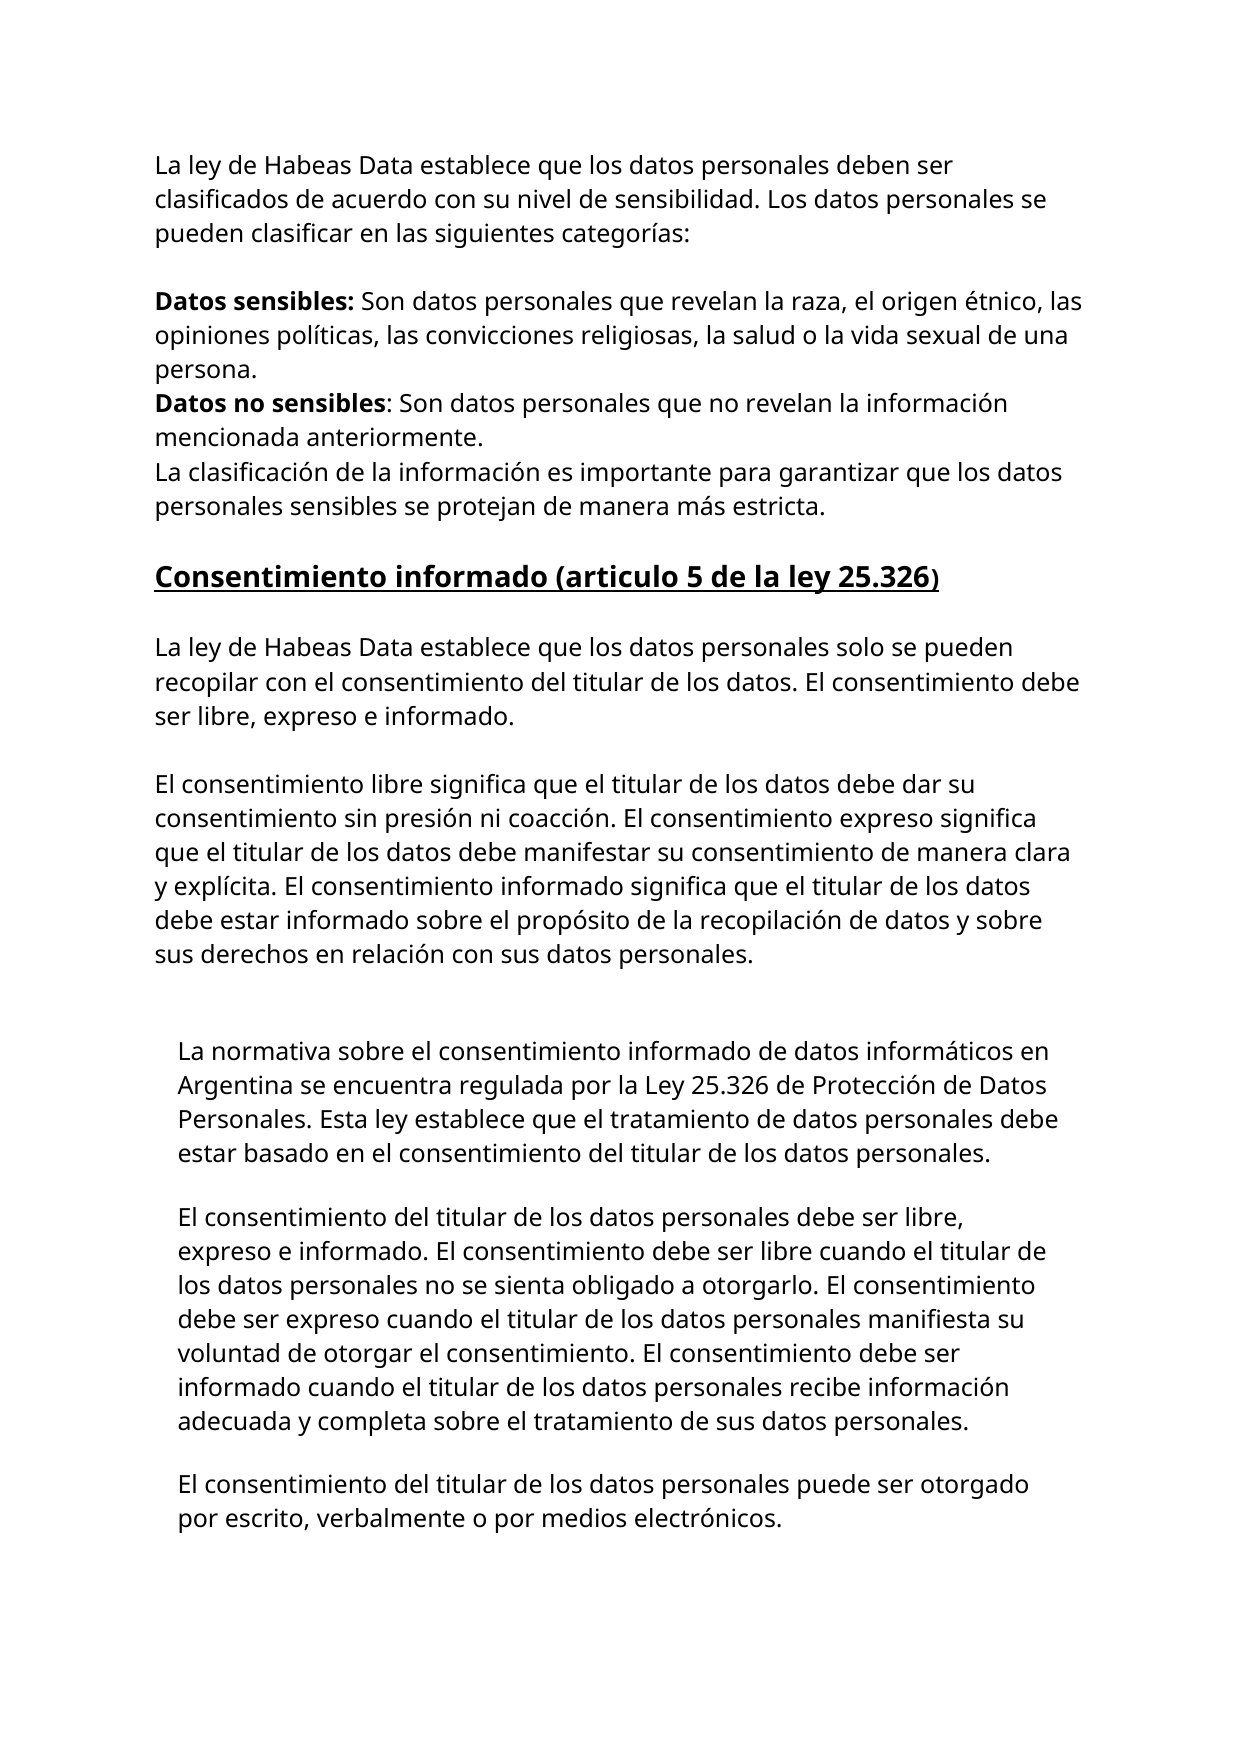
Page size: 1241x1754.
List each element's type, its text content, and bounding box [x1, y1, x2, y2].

text La ley de Habeas Data establece que los datos personales deben ser clasificados de acuerdo con su nivel de sensibilidad. Los datos personales se pueden clasificar en las siguientes categorías: [154, 148, 1086, 250]
text El consentimiento del titular de los datos personales debe ser libre, expreso e informado. El consentimiento debe ser libre cuando el titular de los datos personales no se sienta obligado a otorgarlo. El consentimiento debe ser expreso cuando el titular de los datos personales manifiesta su voluntad de otorgar el consentimiento. El consentimiento debe ser informado cuando el titular de los datos personales recibe información adecuada y completa sobre el tratamiento de sus datos personales. [177, 1199, 1063, 1438]
text Datos sensibles: Son datos personales que revelan la raza, el origen étnico, las opiniones políticas, las convicciones religiosas, la salud o la vida sexual de una persona. [154, 284, 1086, 386]
text La clasificación de la información es importante para garantizar que los datos personales sensibles se protejan de manera más estricta. [154, 454, 1086, 522]
text La ley de Habeas Data establece que los datos personales solo se pueden recopilar con el consentimiento del titular de los datos. El consentimiento debe ser libre, expreso e informado. [154, 630, 1086, 732]
text El consentimiento del titular de los datos personales puede ser otorgado por escrito, verbalmente o por medios electrónicos. [177, 1467, 1063, 1535]
text El consentimiento libre significa que el titular de los datos debe dar su consentimiento sin presión ni coacción. El consentimiento expreso significa que el titular de los datos debe manifestar su consentimiento de manera clara y explícita. El consentimiento informado significa que el titular de los datos debe estar informado sobre el propósito de la recopilación de datos y sobre sus derechos en relación con sus datos personales. [154, 766, 1086, 971]
text Datos no sensibles: Son datos personales que no revelan la información mencionada anteriormente. [154, 386, 1086, 454]
text Consentimiento informado (articulo 5 de la ley 25.326) [154, 556, 1086, 596]
text La normativa sobre el consentimiento informado de datos informáticos en Argentina se encuentra regulada por la Ley 25.326 de Protección de Datos Personales. Esta ley establece que el tratamiento de datos personales debe estar basado en el consentimiento del titular de los datos personales. [177, 1034, 1063, 1170]
